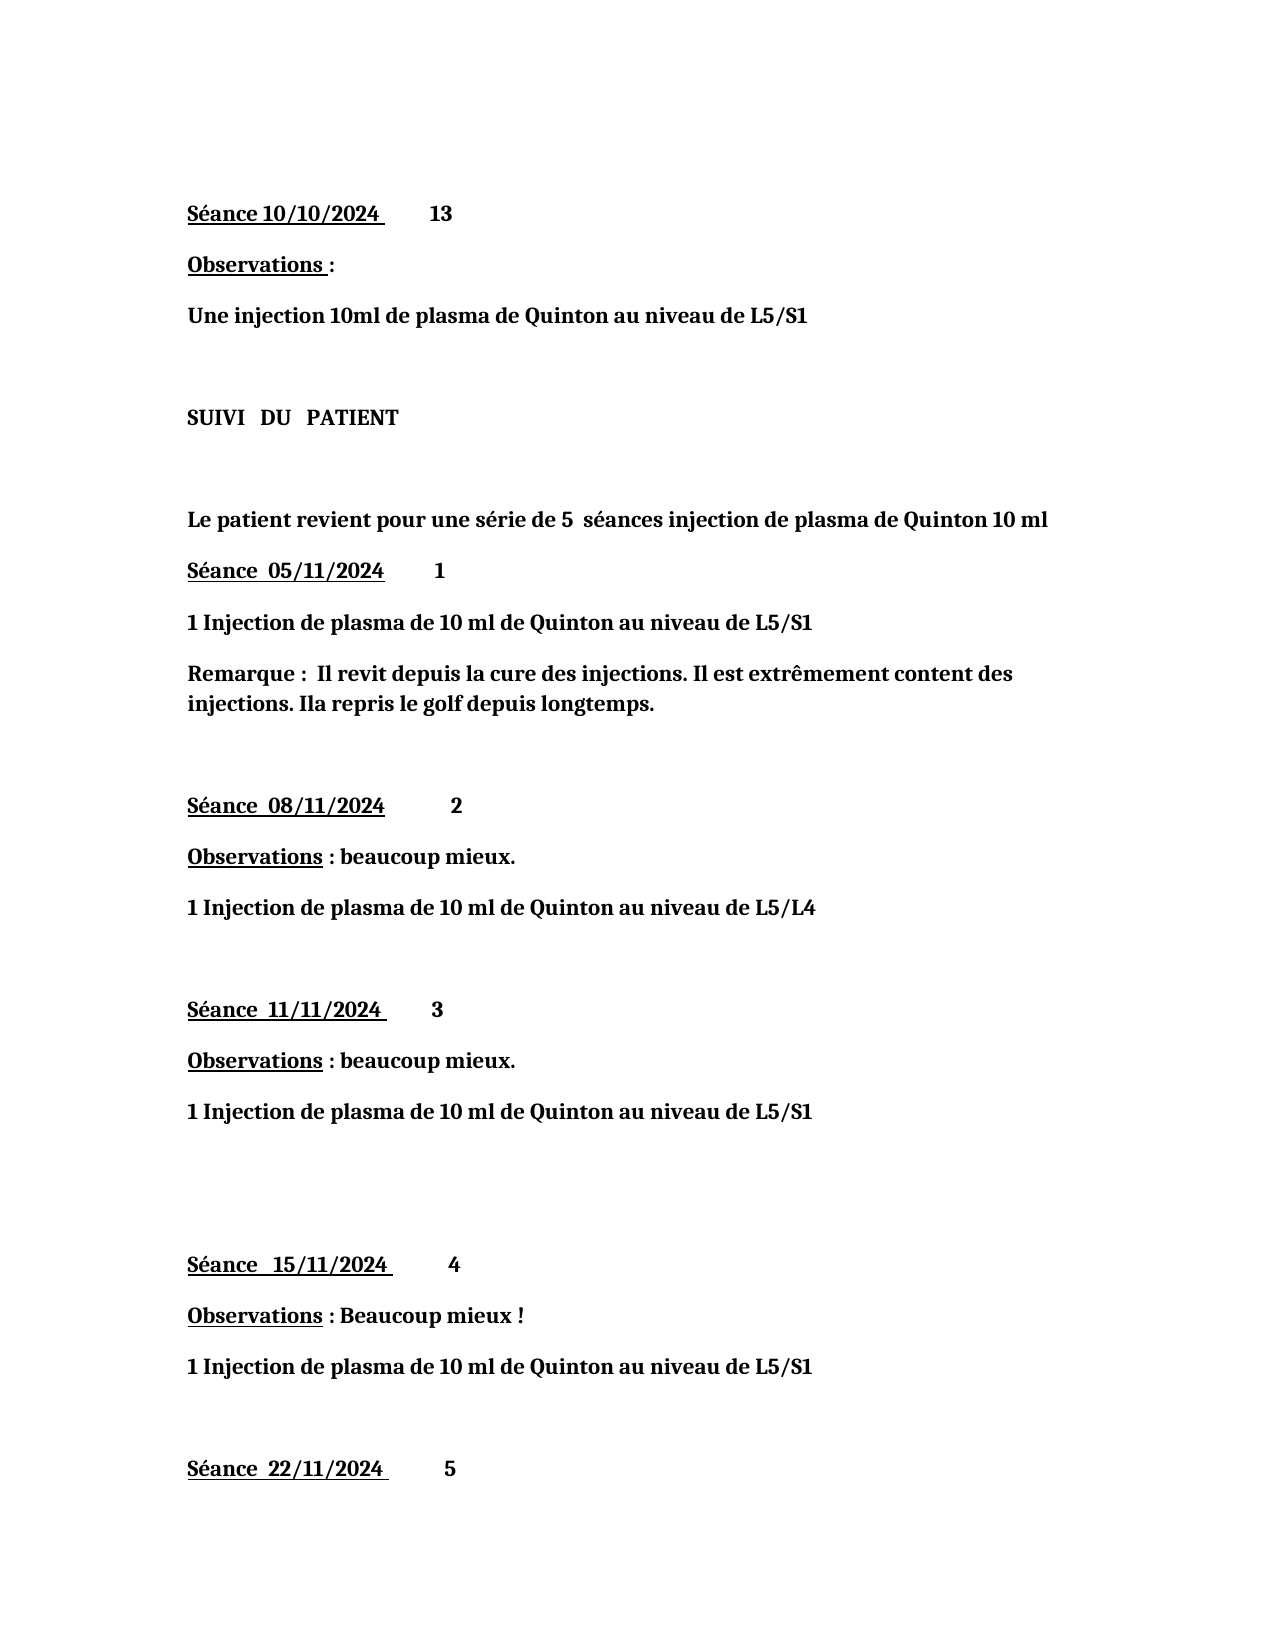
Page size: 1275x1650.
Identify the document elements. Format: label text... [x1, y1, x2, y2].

text Observations : Beaucoup mieux ! [187, 1303, 1087, 1329]
text 1 Injection de plasma de 10 ml de Quinton au niveau de L5/L4 [187, 895, 1087, 921]
text Observations : beaucoup mieux. [187, 1048, 1087, 1074]
text Séance 15/11/2024 4 [187, 1252, 1087, 1278]
text 1 Injection de plasma de 10 ml de Quinton au niveau de L5/S1 [187, 609, 1087, 636]
text Observations : [187, 252, 1087, 278]
text Séance 10/10/2024 13 [187, 201, 1087, 227]
text Remarque : Il revit depuis la cure des injections. Il est extrêmement content des injections. Ila repris le golf depuis longtemps. [187, 660, 1087, 717]
text Séance 08/11/2024 2 [187, 793, 1087, 819]
text Observations : beaucoup mieux. [187, 844, 1087, 870]
text Séance 05/11/2024 1 [187, 558, 1087, 585]
text Le patient revient pour une série de 5 séances injection de plasma de Quinton 10 ml [187, 507, 1087, 534]
text 1 Injection de plasma de 10 ml de Quinton au niveau de L5/S1 [187, 1354, 1087, 1381]
text 1 Injection de plasma de 10 ml de Quinton au niveau de L5/S1 [187, 1099, 1087, 1125]
text SUIVI DU PATIENT [187, 405, 1087, 432]
text Séance 22/11/2024 5 [187, 1456, 1087, 1483]
text Séance 11/11/2024 3 [187, 997, 1087, 1023]
text Une injection 10ml de plasma de Quinton au niveau de L5/S1 [187, 303, 1087, 329]
